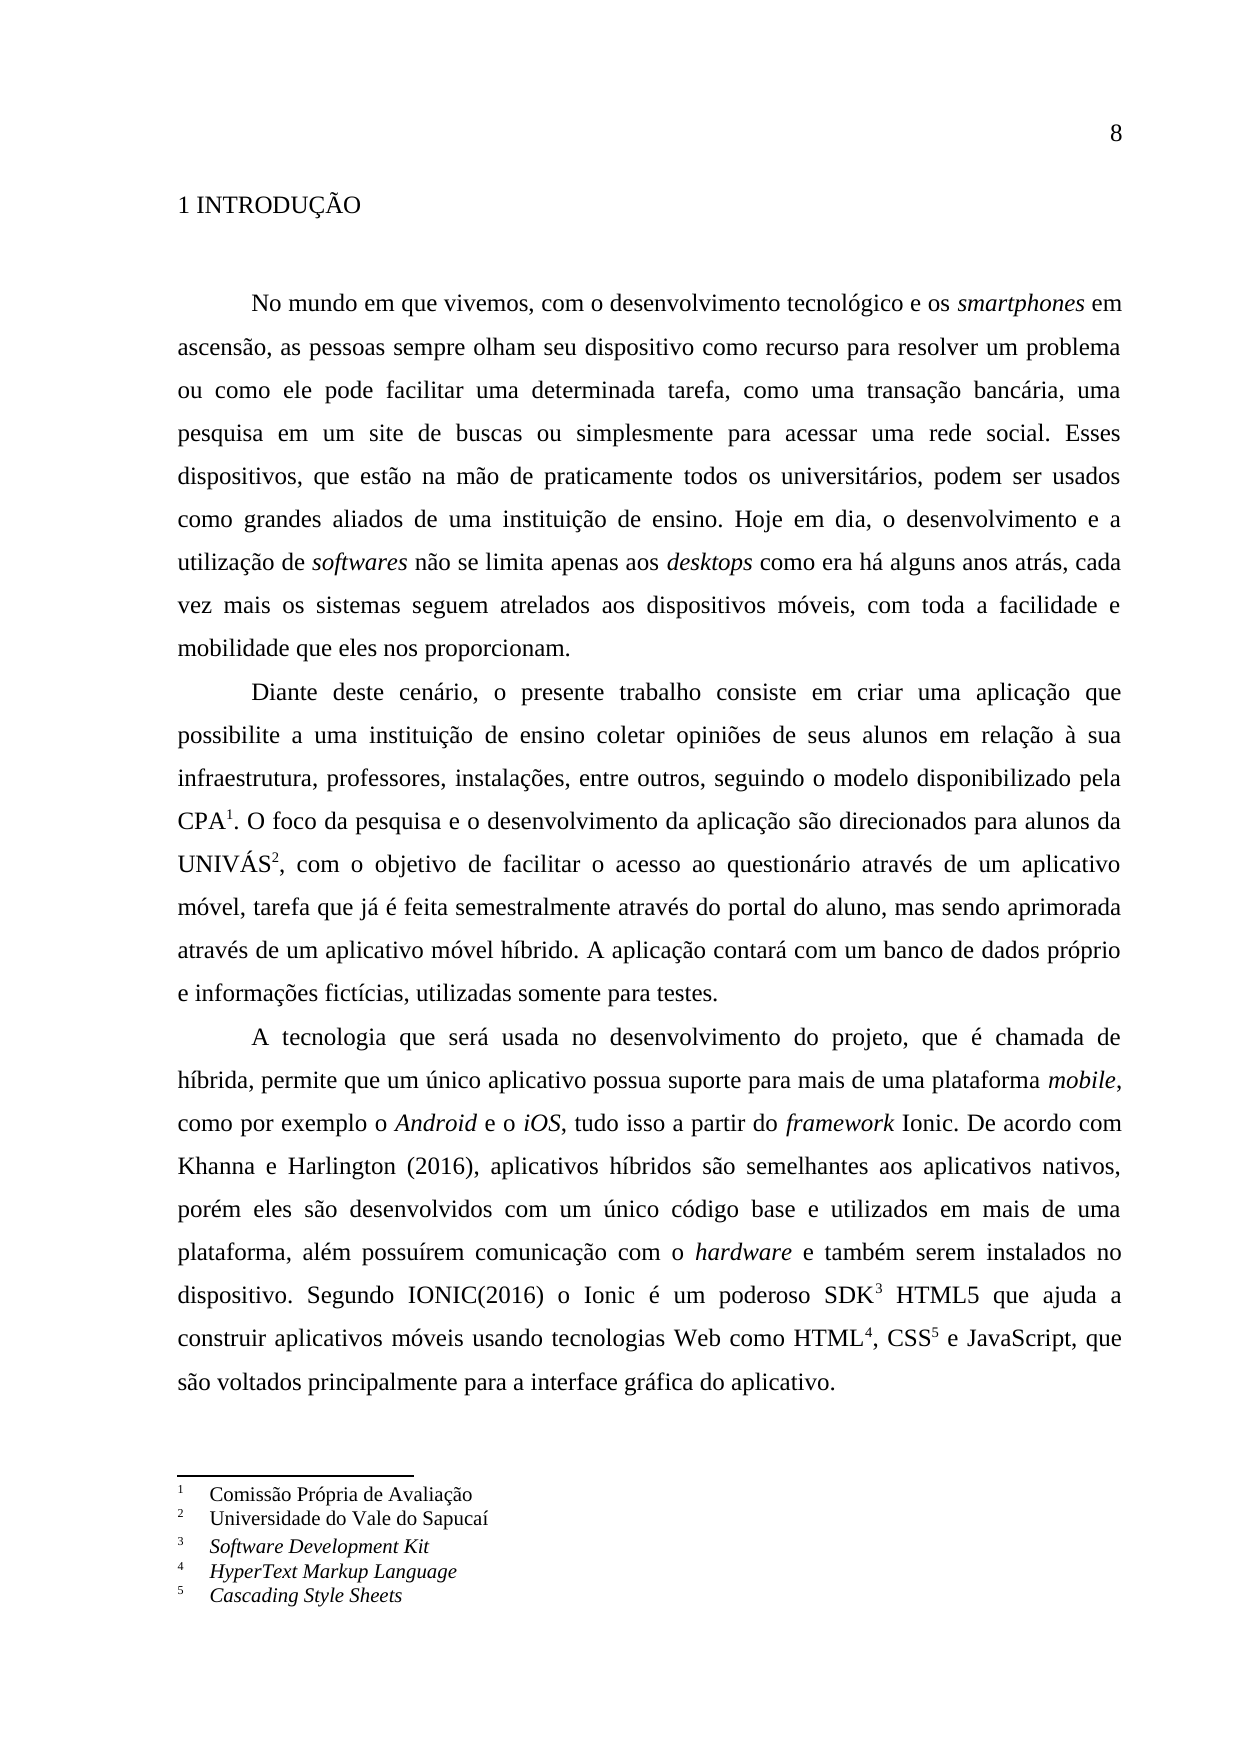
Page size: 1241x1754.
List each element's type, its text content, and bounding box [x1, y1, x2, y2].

text A tecnologia que será usada no desenvolvimento do projeto, que é chamada de híbrida, permite que um único aplicativo possua suporte para mais de uma plataforma mobile, como por exemplo o Android e o iOS, tudo isso a partir do framework Ionic. De acordo com Khanna e Harlington (2016), aplicativos híbridos são semelhantes aos aplicativos nativos, porém eles são desenvolvidos com um único código base e utilizados em mais de uma plataforma, além possuírem comunicação com o hardware e também serem instalados no dispositivo. Segundo IONIC(2016) o Ionic é um poderoso SDK HTML5 que ajuda a construir aplicativos móveis usando tecnologias Web como HTML, CSS e JavaScript, que são voltados principalmente para a interface gráfica do aplicativo. [177, 1022, 1122, 1395]
subtitle 1 INTRODUÇÃO [177, 190, 1122, 218]
text No mundo em que vivemos, com o desenvolvimento tecnológico e os smartphones em ascensão, as pessoas sempre olham seu dispositivo como recurso para resolver um problema ou como ele pode facilitar uma determinada tarefa, como uma transação bancária, uma pesquisa em um site de buscas ou simplesmente para acessar uma rede social. Esses dispositivos, que estão na mão de praticamente todos os universitários, podem ser usados como grandes aliados de uma instituição de ensino. Hoje em dia, o desenvolvimento e a utilização de softwares não se limita apenas aos desktops como era há alguns anos atrás, cada vez mais os sistemas seguem atrelados aos dispositivos móveis, com toda a facilidade e mobilidade que eles nos proporcionam. [177, 288, 1122, 662]
text Diante deste cenário, o presente trabalho consiste em criar uma aplicação que possibilite a uma instituição de ensino coletar opiniões de seus alunos em relação à sua infraestrutura, professores, instalações, entre outros, seguindo o modelo disponibilizado pela CPA. O foco da pesquisa e o desenvolvimento da aplicação são direcionados para alunos da UNIVÁS, com o objetivo de facilitar o acesso ao questionário através de um aplicativo móvel, tarefa que já é feita semestralmente através do portal do aluno, mas sendo aprimorada através de um aplicativo móvel híbrido. A aplicação contará com um banco de dados próprio e informações fictícias, utilizadas somente para testes. [177, 677, 1122, 1007]
